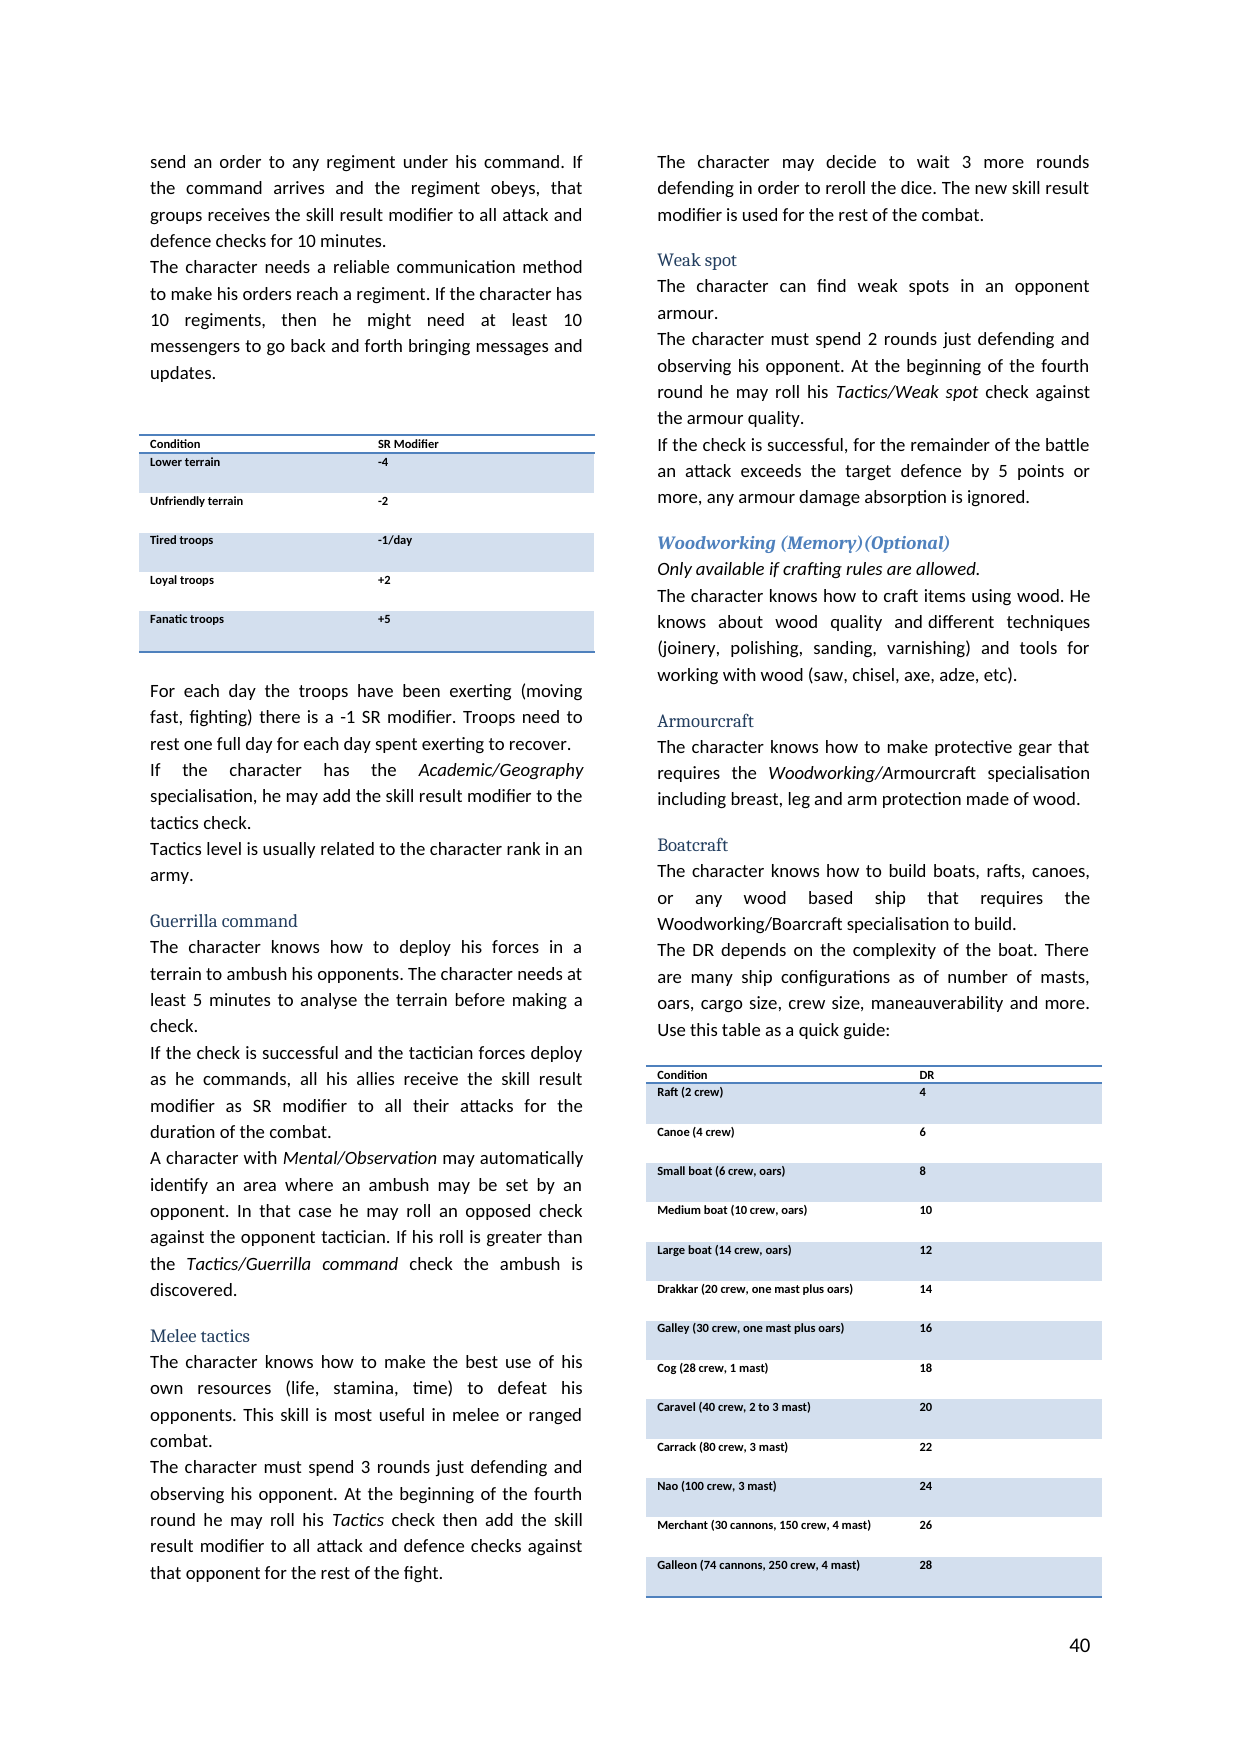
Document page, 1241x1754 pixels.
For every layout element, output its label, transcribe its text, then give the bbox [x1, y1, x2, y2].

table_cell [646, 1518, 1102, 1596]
text If the check is successful, for the remainder of the battle an attack exceeds the target defence by 5 points or more, any armour damage absorption is ignored. [657, 433, 1090, 508]
text If the character has the Academic/Geography specialisation, he may add the skill result modifier to the tactics check. [150, 758, 583, 834]
text The character knows how to craft items using wood. He knows about wood quality and different techniques (joinery, polishing, sanding, varnishing) and tools for working with wood (saw, chisel, axe, adze, etc). [657, 584, 1090, 686]
text The character must spend 3 rounds just defending and observing his opponent. At the beginning of the fourth round he may roll his Tactics check then add the skill result modifier to all attack and defence checks against that opponent for the rest of the fight. [150, 1456, 583, 1584]
subtitle Boatcraft [657, 835, 1090, 856]
subtitle Guerrilla command [150, 911, 583, 932]
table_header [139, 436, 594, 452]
text For each day the troops have been exerting (moving fast, fighting) there is a -1 SR modifier. Troops need to rest one full day for each day spent exerting to recover. [150, 679, 583, 755]
text Only available if crafting rules are allowed. [657, 557, 1090, 580]
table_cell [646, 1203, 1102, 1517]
text The character may decide to wait 3 more rounds defending in order to reroll the dice. The new skill result modifier is used for the rest of the combat. [657, 150, 1090, 226]
text The character knows how to make protective gear that requires the Woodworking/Armourcraft specialisation including breast, leg and arm protection made of wood. [657, 735, 1090, 811]
subtitle Armourcraft [657, 710, 1090, 732]
text If the check is successful and the tactician forces deploy as he commands, all his allies receive the skill result modifier as SR modifier to all their attacks for the duration of the combat. [150, 1041, 583, 1143]
text The character needs a reliable communication method to make his orders reach a regiment. If the character has 10 regiments, then he might need at least 10 messengers to go back and forth bringing messages and updates. [150, 255, 583, 384]
subtitle Weak spot [657, 250, 1090, 271]
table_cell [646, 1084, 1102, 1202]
text The character can find weak spots in an opponent armour. [657, 275, 1090, 324]
subtitle Woodworking (Memory)(Optional) [657, 533, 1090, 554]
subtitle Melee tactics [150, 1325, 583, 1347]
text The character must spend 2 rounds just defending and observing his opponent. At the beginning of the fourth round he may roll his Tactics/Weak spot check against the armour quality. [657, 327, 1090, 429]
text The character knows how to build boats, rafts, canoes, or any wood based ship that requires the Woodworking/Boarcraft specialisation to build. [657, 859, 1090, 935]
text A character with Mental/Observation may automatically identify an area where an ambush may be set by an opponent. In that case he may roll an opposed check against the opponent tactician. If his roll is greater than the Tactics/Guerrilla command check the ambush is discovered. [150, 1146, 583, 1301]
text The character knows how to make the best use of his own resources (life, stamina, time) to defeat his opponents. This skill is most useful in melee or ranged combat. [150, 1350, 583, 1452]
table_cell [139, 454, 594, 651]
text Tactics level is usually related to the character rank in an army. [150, 837, 583, 887]
text The character knows how to deploy his forces in a terrain to ambush his opponents. The character needs at least 5 minutes to analyse the terrain before making a check. [150, 936, 583, 1038]
text The DR depends on the complexity of the boat. There are many ship configurations as of number of masts, oars, cargo size, crew size, maneauverability and more. Use this table as a quick guide: [657, 939, 1090, 1041]
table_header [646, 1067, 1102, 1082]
